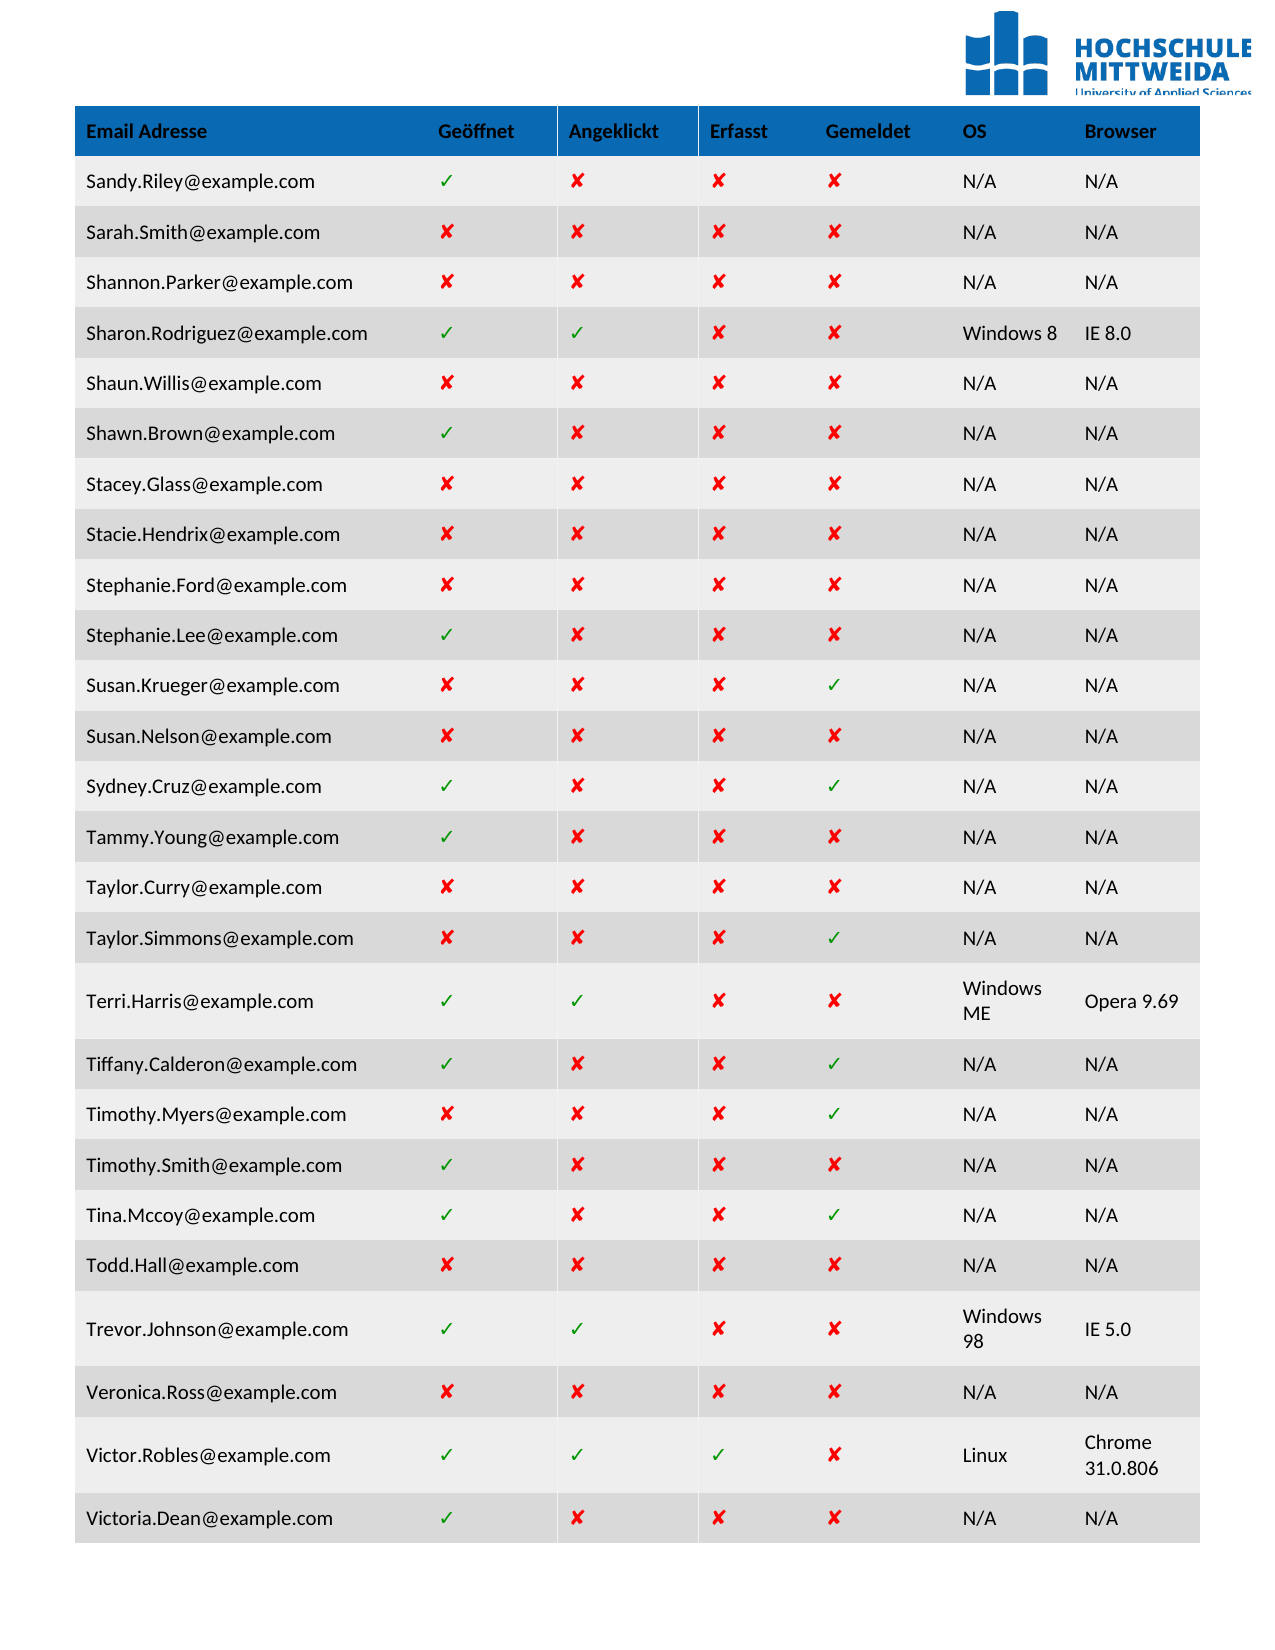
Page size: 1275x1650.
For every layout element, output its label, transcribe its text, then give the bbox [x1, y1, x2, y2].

table_cell Todd.Hall@example.com [75, 1240, 427, 1291]
table_cell N/A [951, 257, 1073, 307]
table_cell ✘ [427, 660, 557, 711]
table_cell ✘ [699, 1039, 814, 1089]
table_cell Tina.Mccoy@example.com [75, 1190, 427, 1240]
table_cell ✓ [814, 660, 951, 711]
table_cell ✓ [558, 963, 698, 1038]
table_cell ✓ [814, 1039, 951, 1089]
table_cell ✓ [427, 408, 557, 458]
table_cell ✘ [814, 358, 951, 408]
table_cell N/A [1073, 459, 1200, 509]
table_cell N/A [1073, 156, 1200, 206]
table_cell ✘ [814, 206, 951, 257]
table_cell ✘ [699, 408, 814, 458]
table_cell ✓ [427, 761, 557, 811]
table_cell Stacie.Hendrix@example.com [75, 509, 427, 559]
table_cell Victor.Robles@example.com [75, 1417, 427, 1493]
table_cell ✓ [814, 1190, 951, 1240]
table_cell ✘ [699, 711, 814, 761]
table_cell ✘ [558, 660, 698, 711]
table_cell Victoria.Dean@example.com [75, 1493, 427, 1543]
table_cell ✓ [814, 1089, 951, 1139]
table_cell Trevor.Johnson@example.com [75, 1291, 427, 1366]
table_cell N/A [1073, 1089, 1200, 1139]
table_cell ✘ [699, 257, 814, 307]
table_cell ✓ [699, 1417, 814, 1493]
table_cell ✘ [558, 1240, 698, 1291]
table_cell N/A [1073, 509, 1200, 559]
table_cell ✘ [699, 963, 814, 1038]
table_cell Sarah.Smith@example.com [75, 206, 427, 257]
table_cell ✘ [427, 711, 557, 761]
table_cell ✘ [814, 257, 951, 307]
table_cell ✘ [558, 1139, 698, 1190]
table_cell ✘ [699, 1291, 814, 1366]
table_cell ✘ [699, 509, 814, 559]
table_cell ✘ [699, 660, 814, 711]
table_cell ✓ [427, 156, 557, 206]
table_cell ✓ [427, 1139, 557, 1190]
table_cell ✘ [558, 1366, 698, 1417]
table_cell N/A [951, 1190, 1073, 1240]
table_cell ✘ [814, 156, 951, 206]
table_cell ✘ [558, 862, 698, 912]
table_cell N/A [951, 358, 1073, 408]
table_cell ✘ [814, 1291, 951, 1366]
table_cell ✘ [558, 156, 698, 206]
table_cell ✘ [427, 1240, 557, 1291]
table_cell Sandy.Riley@example.com [75, 156, 427, 206]
table_cell ✘ [699, 307, 814, 358]
table_cell ✘ [427, 206, 557, 257]
table_cell ✘ [427, 862, 557, 912]
table_cell ✓ [814, 912, 951, 963]
table_cell ✘ [814, 509, 951, 559]
table_cell ✘ [699, 610, 814, 660]
table_cell Stacey.Glass@example.com [75, 459, 427, 509]
table_cell ✘ [558, 811, 698, 862]
table_header OS [951, 106, 1073, 156]
table_cell ✓ [427, 811, 557, 862]
table_cell ✘ [699, 1493, 814, 1543]
table_header Gemeldet [814, 106, 951, 156]
table_cell ✘ [814, 1240, 951, 1291]
table_cell N/A [1073, 358, 1200, 408]
table_cell ✘ [814, 711, 951, 761]
table_cell ✘ [558, 509, 698, 559]
table_cell Opera 9.69 [1073, 963, 1200, 1038]
table_cell ✓ [814, 761, 951, 811]
table_cell Shaun.Willis@example.com [75, 358, 427, 408]
table_cell ✘ [558, 459, 698, 509]
table_cell ✘ [427, 1089, 557, 1139]
table_cell ✓ [427, 963, 557, 1038]
table_cell ✘ [699, 912, 814, 963]
table_cell Windows ME [951, 963, 1073, 1038]
table_cell ✓ [427, 610, 557, 660]
table_cell ✘ [699, 358, 814, 408]
table_cell ✘ [699, 862, 814, 912]
table_cell N/A [951, 761, 1073, 811]
table_cell N/A [951, 1366, 1073, 1417]
table_cell ✘ [699, 459, 814, 509]
table_cell ✘ [699, 1190, 814, 1240]
table_cell ✘ [814, 811, 951, 862]
table_cell ✘ [814, 459, 951, 509]
table_cell N/A [951, 1240, 1073, 1291]
table_cell N/A [1073, 761, 1200, 811]
table_cell ✘ [814, 1139, 951, 1190]
table_cell ✘ [699, 206, 814, 257]
table_cell Shannon.Parker@example.com [75, 257, 427, 307]
table_cell IE 5.0 [1073, 1291, 1200, 1366]
table_cell N/A [1073, 257, 1200, 307]
table_cell Taylor.Curry@example.com [75, 862, 427, 912]
table_cell ✘ [427, 1366, 557, 1417]
table_cell ✘ [427, 459, 557, 509]
table_cell N/A [1073, 862, 1200, 912]
table_cell ✘ [699, 1366, 814, 1417]
table_cell ✘ [814, 610, 951, 660]
table_cell N/A [951, 660, 1073, 711]
table_cell ✘ [814, 559, 951, 610]
table_cell ✘ [558, 206, 698, 257]
table_cell Veronica.Ross@example.com [75, 1366, 427, 1417]
table_cell ✘ [558, 1089, 698, 1139]
table_cell ✘ [427, 509, 557, 559]
table_header Erfasst [699, 106, 814, 156]
table_header Geöffnet [427, 106, 557, 156]
table_header Browser [1073, 106, 1200, 156]
table_cell N/A [1073, 912, 1200, 963]
table_cell N/A [1073, 1190, 1200, 1240]
table_cell N/A [951, 1089, 1073, 1139]
table_cell ✘ [558, 1190, 698, 1240]
table_cell N/A [951, 459, 1073, 509]
table_cell ✘ [558, 1493, 698, 1543]
table_cell N/A [1073, 408, 1200, 458]
picture [964, 11, 1252, 96]
table_cell N/A [1073, 711, 1200, 761]
table_cell N/A [951, 711, 1073, 761]
table_cell N/A [1073, 1493, 1200, 1543]
table_cell Terri.Harris@example.com [75, 963, 427, 1038]
table_cell N/A [1073, 559, 1200, 610]
table_cell ✘ [558, 358, 698, 408]
table_cell ✘ [699, 1089, 814, 1139]
table_cell ✘ [558, 1039, 698, 1089]
table_cell N/A [1073, 1240, 1200, 1291]
table_cell ✘ [699, 761, 814, 811]
table_cell Timothy.Myers@example.com [75, 1089, 427, 1139]
table_cell ✓ [427, 1039, 557, 1089]
table_cell Linux [951, 1417, 1073, 1493]
table_cell N/A [951, 559, 1073, 610]
table_cell Stephanie.Ford@example.com [75, 559, 427, 610]
table_cell ✘ [427, 559, 557, 610]
table_cell ✘ [699, 559, 814, 610]
table_cell ✓ [427, 1493, 557, 1543]
table_cell ✘ [699, 1240, 814, 1291]
table_cell N/A [951, 862, 1073, 912]
table_cell N/A [1073, 660, 1200, 711]
table_cell ✘ [699, 156, 814, 206]
table_cell Windows 98 [951, 1291, 1073, 1366]
table_cell Susan.Krueger@example.com [75, 660, 427, 711]
table_cell ✘ [427, 257, 557, 307]
table_cell Timothy.Smith@example.com [75, 1139, 427, 1190]
table_cell ✓ [427, 1190, 557, 1240]
table_cell Chrome 31.0.806 [1073, 1417, 1200, 1493]
table_cell Tammy.Young@example.com [75, 811, 427, 862]
table_cell IE 8.0 [1073, 307, 1200, 358]
table_cell ✘ [558, 711, 698, 761]
table_cell Tiffany.Calderon@example.com [75, 1039, 427, 1089]
table_cell N/A [951, 1139, 1073, 1190]
table_cell ✘ [558, 912, 698, 963]
table_cell N/A [1073, 1366, 1200, 1417]
table_cell ✓ [427, 307, 557, 358]
table_cell N/A [951, 509, 1073, 559]
table_cell ✘ [558, 559, 698, 610]
table_cell ✘ [558, 761, 698, 811]
table_cell ✘ [699, 1139, 814, 1190]
table_cell ✘ [814, 1417, 951, 1493]
table_cell ✓ [558, 1417, 698, 1493]
table_cell ✘ [814, 408, 951, 458]
table_cell N/A [1073, 1139, 1200, 1190]
table_header Email Adresse [75, 106, 427, 156]
table_cell Stephanie.Lee@example.com [75, 610, 427, 660]
table_cell ✘ [814, 1366, 951, 1417]
table_cell N/A [951, 156, 1073, 206]
table_cell ✘ [427, 912, 557, 963]
table_cell N/A [1073, 610, 1200, 660]
table_cell ✘ [558, 610, 698, 660]
table_cell Windows 8 [951, 307, 1073, 358]
table_cell ✘ [814, 1493, 951, 1543]
table_cell N/A [1073, 1039, 1200, 1089]
table_cell ✓ [558, 307, 698, 358]
table_cell N/A [951, 912, 1073, 963]
table_cell Sharon.Rodriguez@example.com [75, 307, 427, 358]
table_cell N/A [951, 1039, 1073, 1089]
table_header Angeklickt [558, 106, 698, 156]
table_cell ✘ [427, 358, 557, 408]
table_cell N/A [951, 811, 1073, 862]
table_cell Susan.Nelson@example.com [75, 711, 427, 761]
table_cell ✘ [558, 257, 698, 307]
table_cell N/A [951, 610, 1073, 660]
table_cell N/A [951, 206, 1073, 257]
table_cell ✓ [427, 1417, 557, 1493]
table_cell N/A [1073, 811, 1200, 862]
table_cell N/A [951, 1493, 1073, 1543]
table_cell ✓ [427, 1291, 557, 1366]
table_cell ✘ [699, 811, 814, 862]
table_cell ✘ [558, 408, 698, 458]
table_cell N/A [1073, 206, 1200, 257]
table_cell ✘ [814, 307, 951, 358]
table_cell ✘ [814, 862, 951, 912]
table_cell Sydney.Cruz@example.com [75, 761, 427, 811]
table_cell N/A [951, 408, 1073, 458]
table_cell Taylor.Simmons@example.com [75, 912, 427, 963]
table_cell ✓ [558, 1291, 698, 1366]
table_cell ✘ [814, 963, 951, 1038]
table_cell Shawn.Brown@example.com [75, 408, 427, 458]
